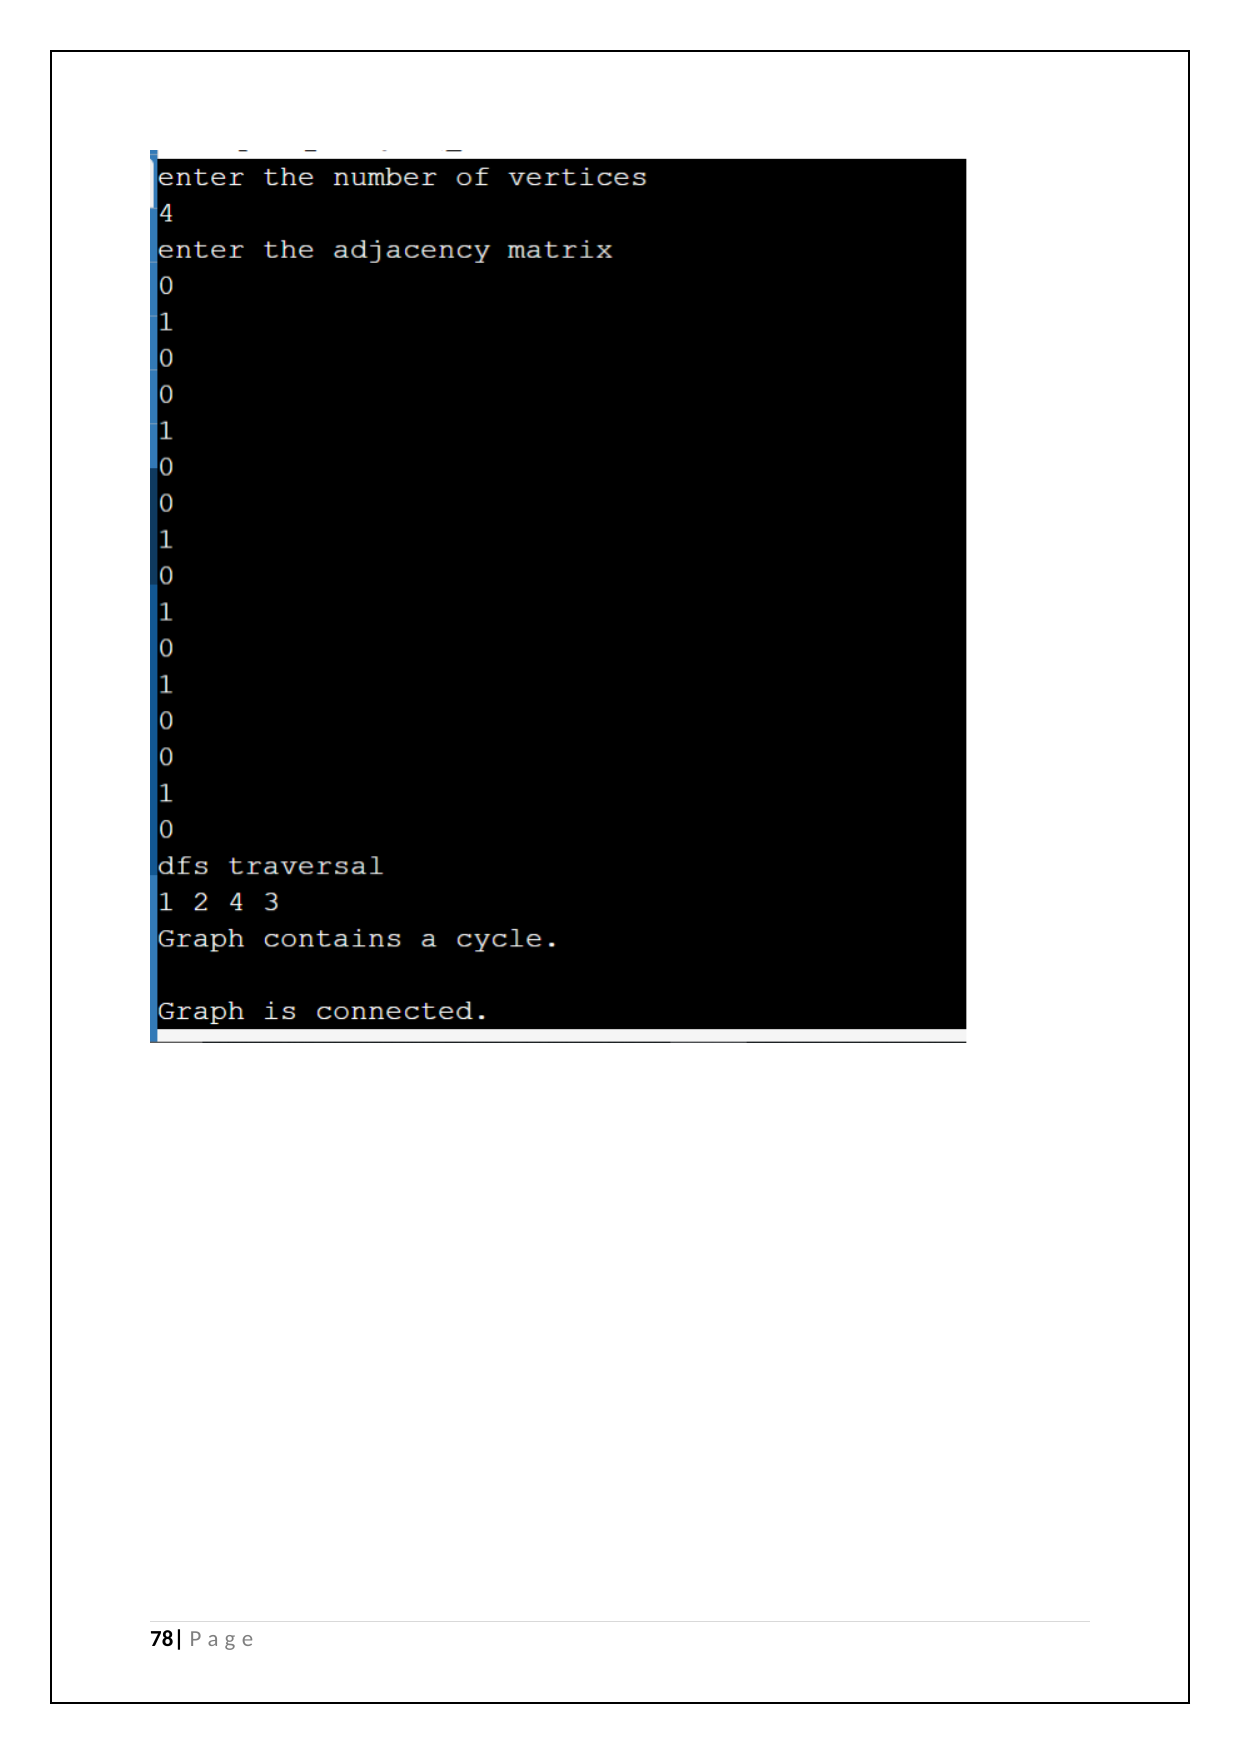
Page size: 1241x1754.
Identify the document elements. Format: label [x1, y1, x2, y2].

picture [150, 150, 967, 1043]
